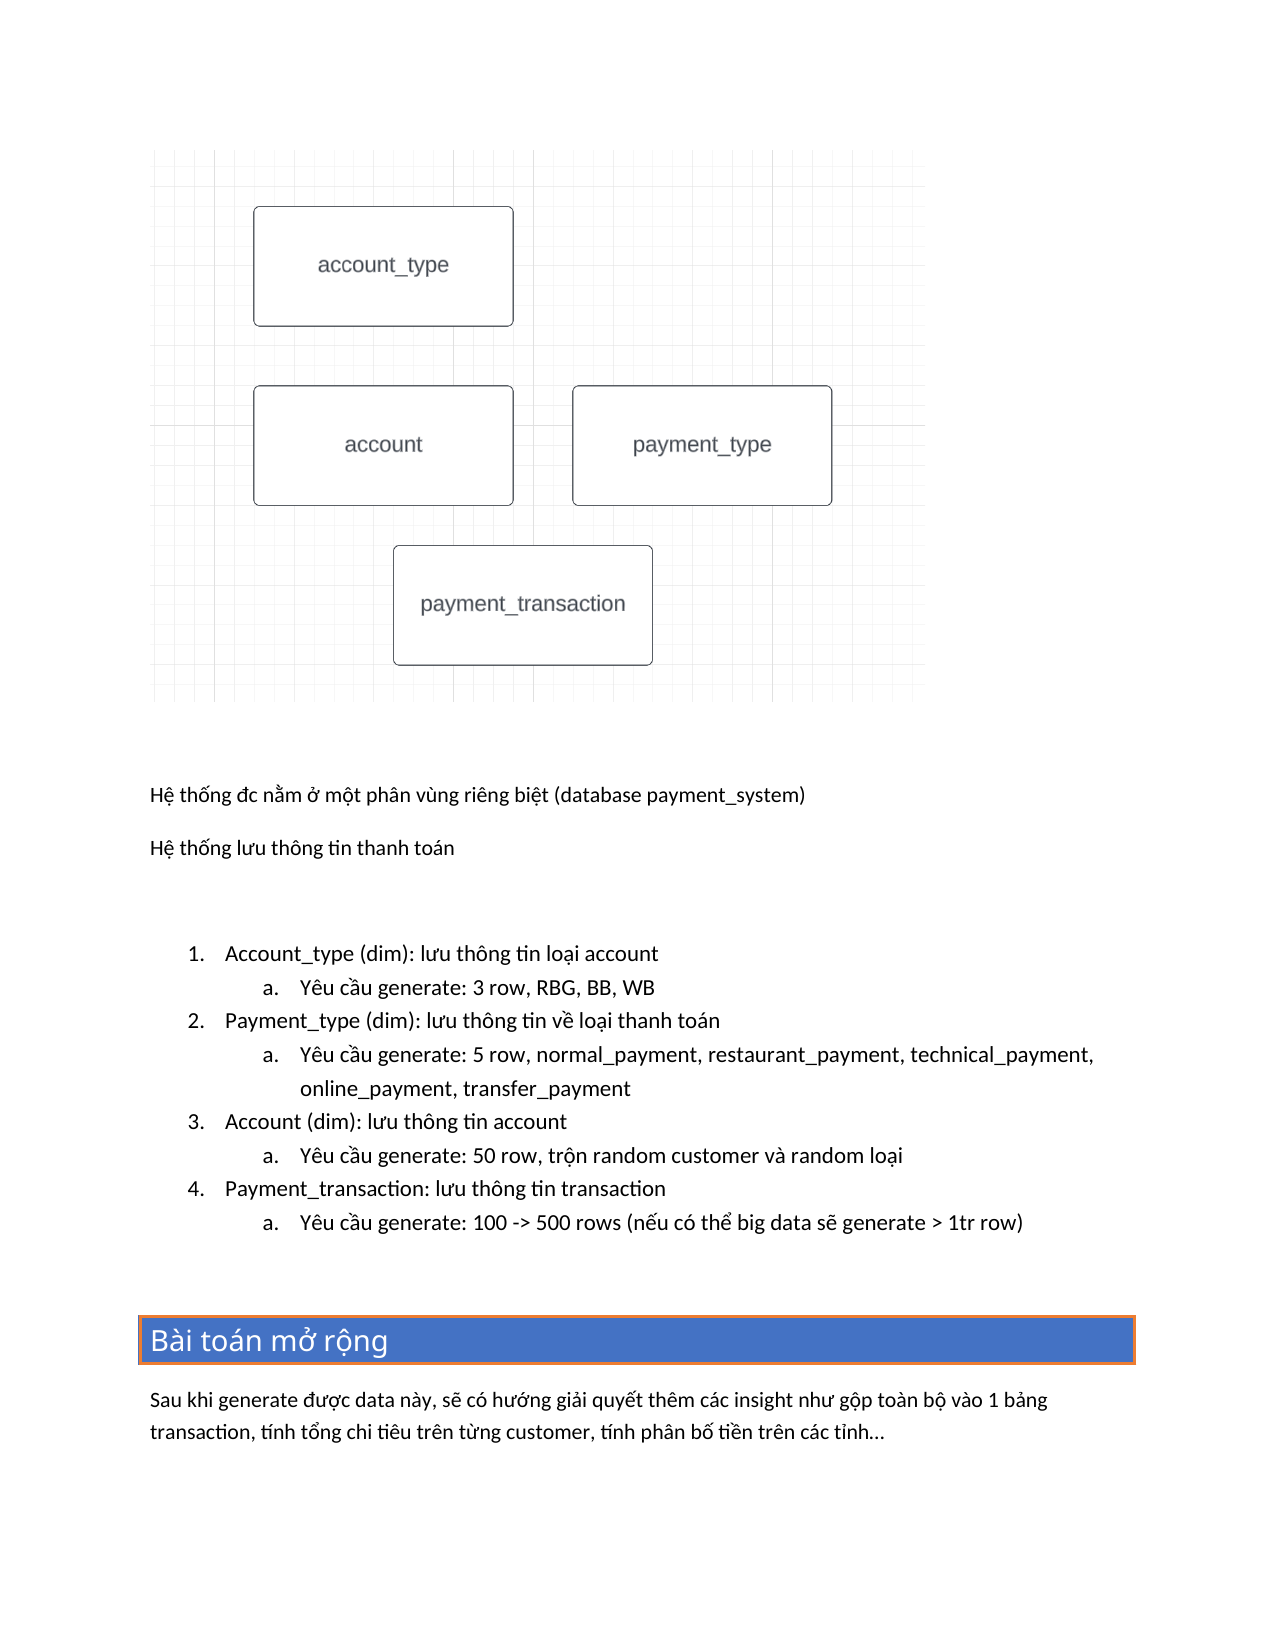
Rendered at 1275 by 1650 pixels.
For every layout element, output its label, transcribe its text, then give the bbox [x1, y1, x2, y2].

list Account_type (dim): lưu thông tin loại account [187, 939, 1125, 967]
list Yêu cầu generate: 5 row, normal_payment, restaurant_payment, technical_payment, online_payment, transfer_payment [262, 1040, 1125, 1102]
list Yêu cầu generate: 100 -> 500 rows (nếu có thể big data sẽ generate > 1tr row) [262, 1208, 1125, 1236]
list Payment_transaction: lưu thông tin transaction [187, 1174, 1125, 1202]
text Hệ thống lưu thông tin thanh toán [150, 834, 1125, 861]
list Yêu cầu generate: 50 row, trộn random customer và random loại [262, 1141, 1125, 1169]
list Account (dim): lưu thông tin account [187, 1107, 1125, 1135]
picture [150, 150, 926, 702]
list Payment_type (dim): lưu thông tin về loại thanh toán [187, 1007, 1125, 1034]
subtitle Bài toán mở rộng [142, 1318, 1133, 1362]
text Sau khi generate được data này, sẽ có hướng giải quyết thêm các insight như gộp toàn bộ vào 1 bảng transaction, tính tổng chi tiêu trên từng customer, tính phân bố tiền trên các tỉnh… [150, 1386, 1125, 1444]
list Yêu cầu generate: 3 row, RBG, BB, WB [262, 973, 1125, 1001]
text Hệ thống đc nằm ở một phân vùng riêng biệt (database payment_system) [150, 781, 1125, 808]
